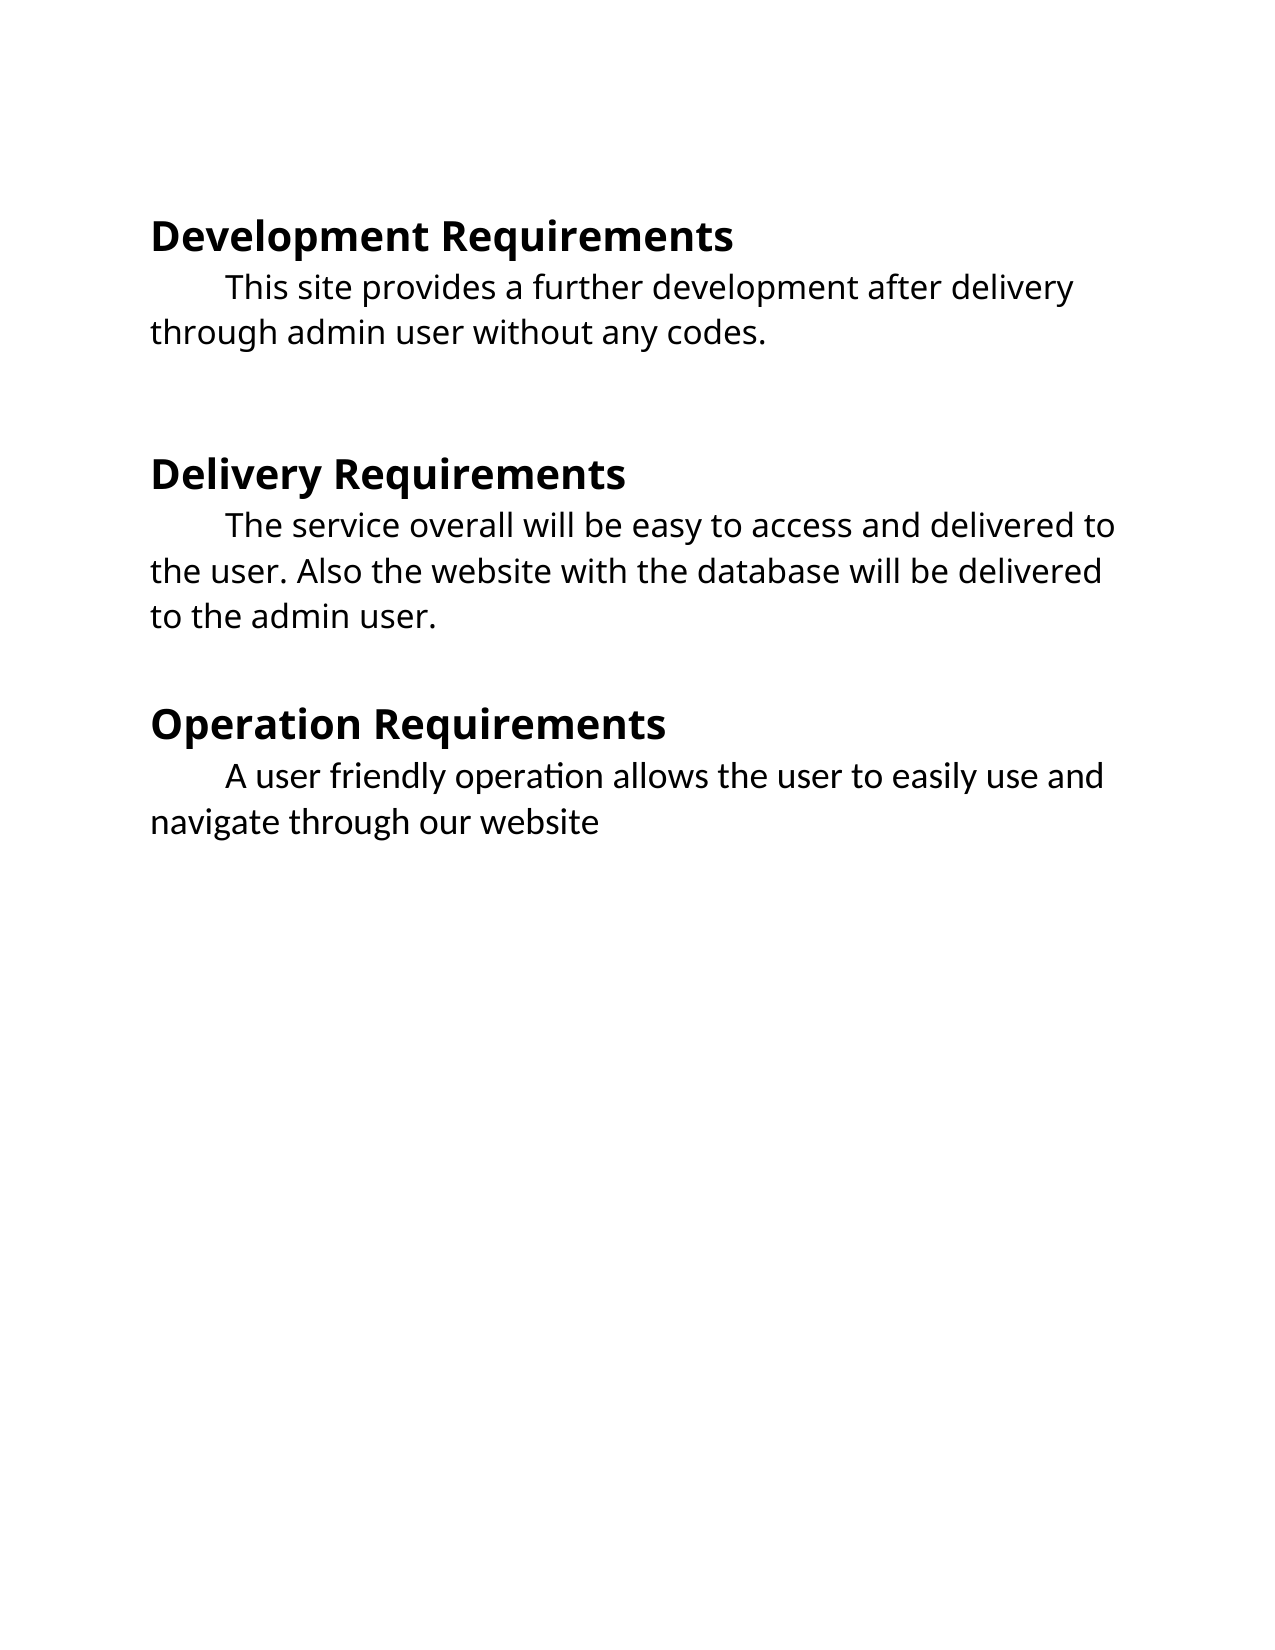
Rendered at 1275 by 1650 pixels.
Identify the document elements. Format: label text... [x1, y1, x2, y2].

text Development Requirements [150, 207, 1125, 263]
text A user friendly operation allows the user to easily use and navigate through our website [150, 752, 1125, 843]
text Delivery Requirements [150, 445, 1125, 502]
text This site provides a further development after delivery through admin user without any codes. [150, 263, 1125, 354]
text Operation Requirements [150, 695, 1125, 752]
text The service overall will be easy to access and delivered to the user. Also the website with the database will be delivered to the admin user. [150, 502, 1125, 638]
